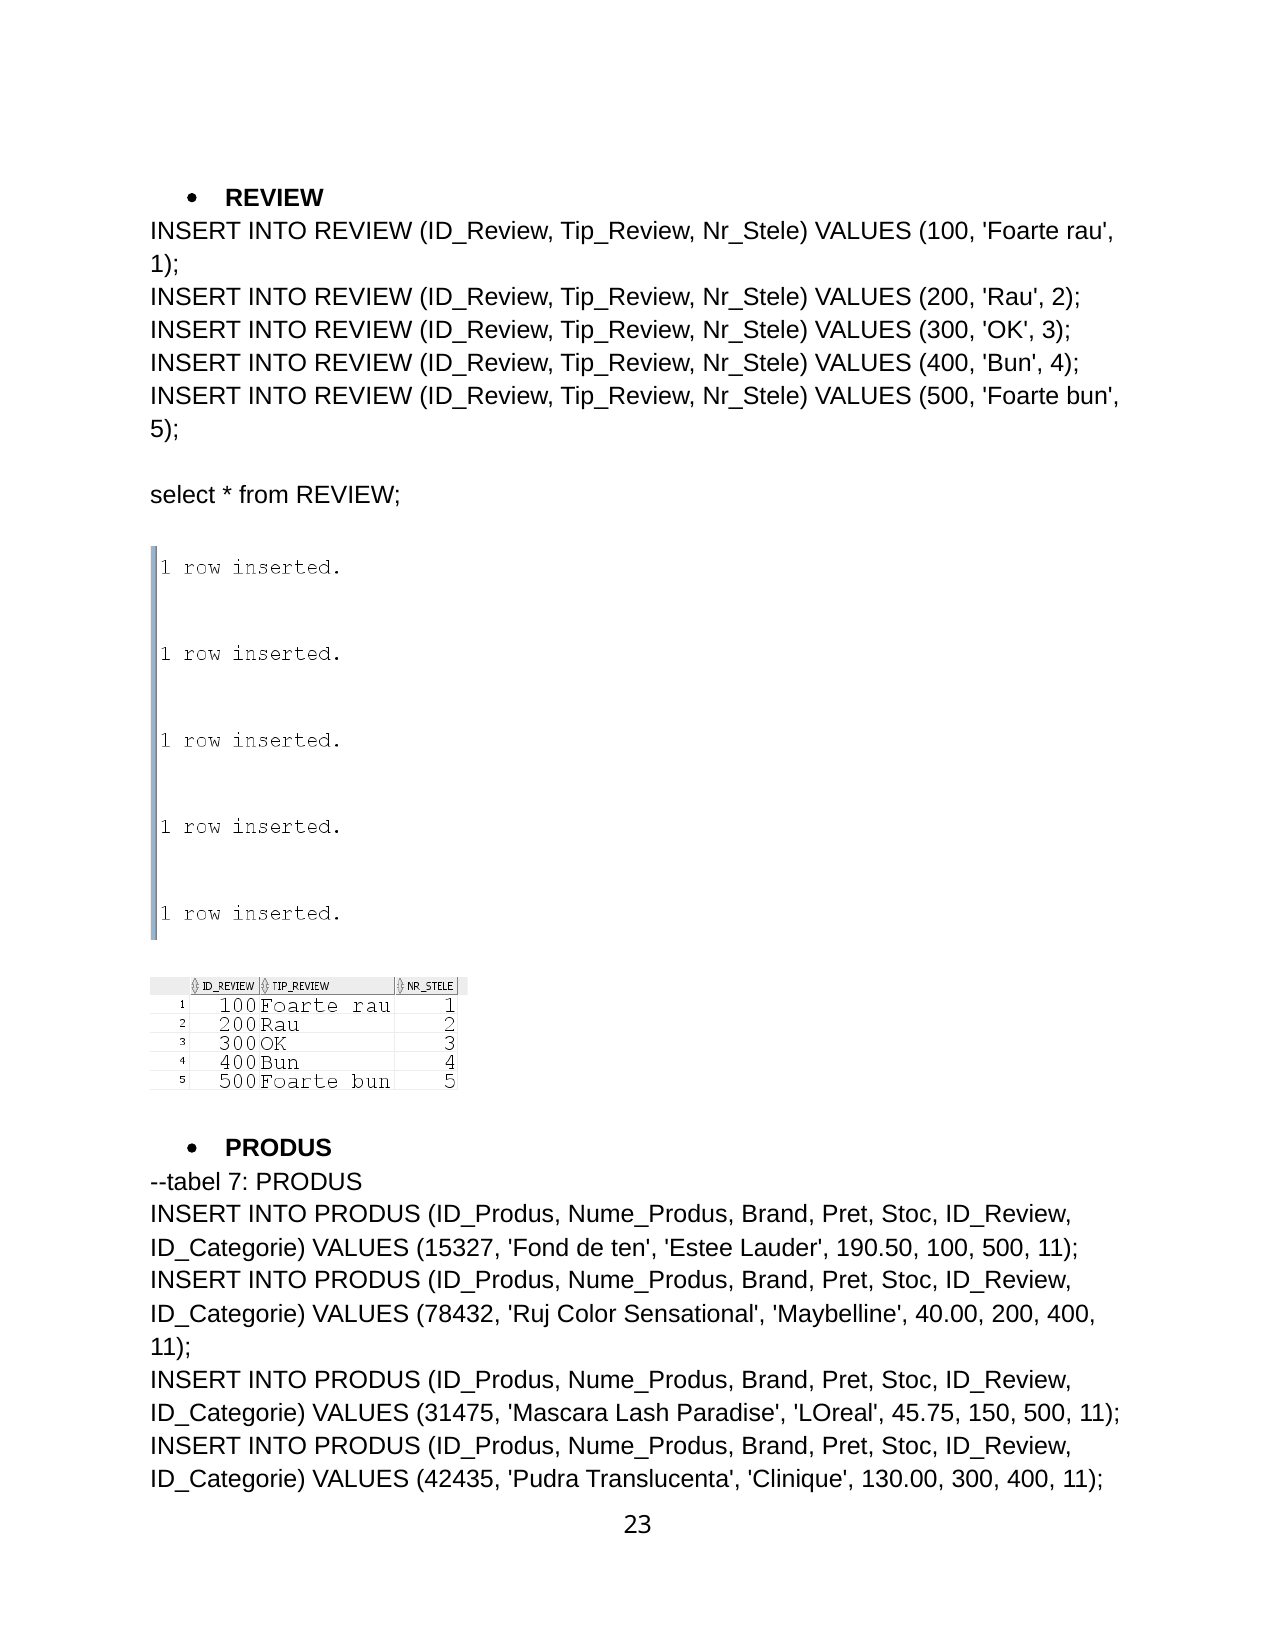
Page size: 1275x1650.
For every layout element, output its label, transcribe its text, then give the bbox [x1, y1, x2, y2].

text INSERT INTO REVIEW (ID_Review, Tip_Review, Nr_Stele) VALUES (300, 'OK', 3); [150, 315, 1125, 344]
list REVIEW [187, 183, 1125, 212]
text INSERT INTO PRODUS (ID_Produs, Nume_Produs, Brand, Pret, Stoc, ID_Review, ID_Categorie) VALUES (15327, 'Fond de ten', 'Estee Lauder', 190.50, 100, 500, 11); [150, 1199, 1125, 1261]
text INSERT INTO PRODUS (ID_Produs, Nume_Produs, Brand, Pret, Stoc, ID_Review, ID_Categorie) VALUES (78432, 'Ruj Color Sensational', 'Maybelline', 40.00, 200, 400, 11); [150, 1266, 1125, 1360]
picture [150, 977, 468, 1096]
text INSERT INTO REVIEW (ID_Review, Tip_Review, Nr_Stele) VALUES (400, 'Bun', 4); [150, 348, 1125, 377]
text INSERT INTO PRODUS (ID_Produs, Nume_Produs, Brand, Pret, Stoc, ID_Review, ID_Categorie) VALUES (31475, 'Mascara Lash Paradise', 'LOreal', 45.75, 150, 500, 11); [150, 1364, 1125, 1426]
list PRODUS [187, 1133, 1125, 1162]
picture [150, 546, 358, 940]
text INSERT INTO REVIEW (ID_Review, Tip_Review, Nr_Stele) VALUES (500, 'Foarte bun', 5); [150, 381, 1125, 443]
text select * from REVIEW; [150, 480, 1125, 509]
text INSERT INTO REVIEW (ID_Review, Tip_Review, Nr_Stele) VALUES (200, 'Rau', 2); [150, 282, 1125, 311]
text INSERT INTO REVIEW (ID_Review, Tip_Review, Nr_Stele) VALUES (100, 'Foarte rau', 1); [150, 216, 1125, 278]
text INSERT INTO PRODUS (ID_Produs, Nume_Produs, Brand, Pret, Stoc, ID_Review, ID_Categorie) VALUES (42435, 'Pudra Translucenta', 'Clinique', 130.00, 300, 400, 11); [150, 1431, 1125, 1492]
text --tabel 7: PRODUS [150, 1166, 1125, 1195]
